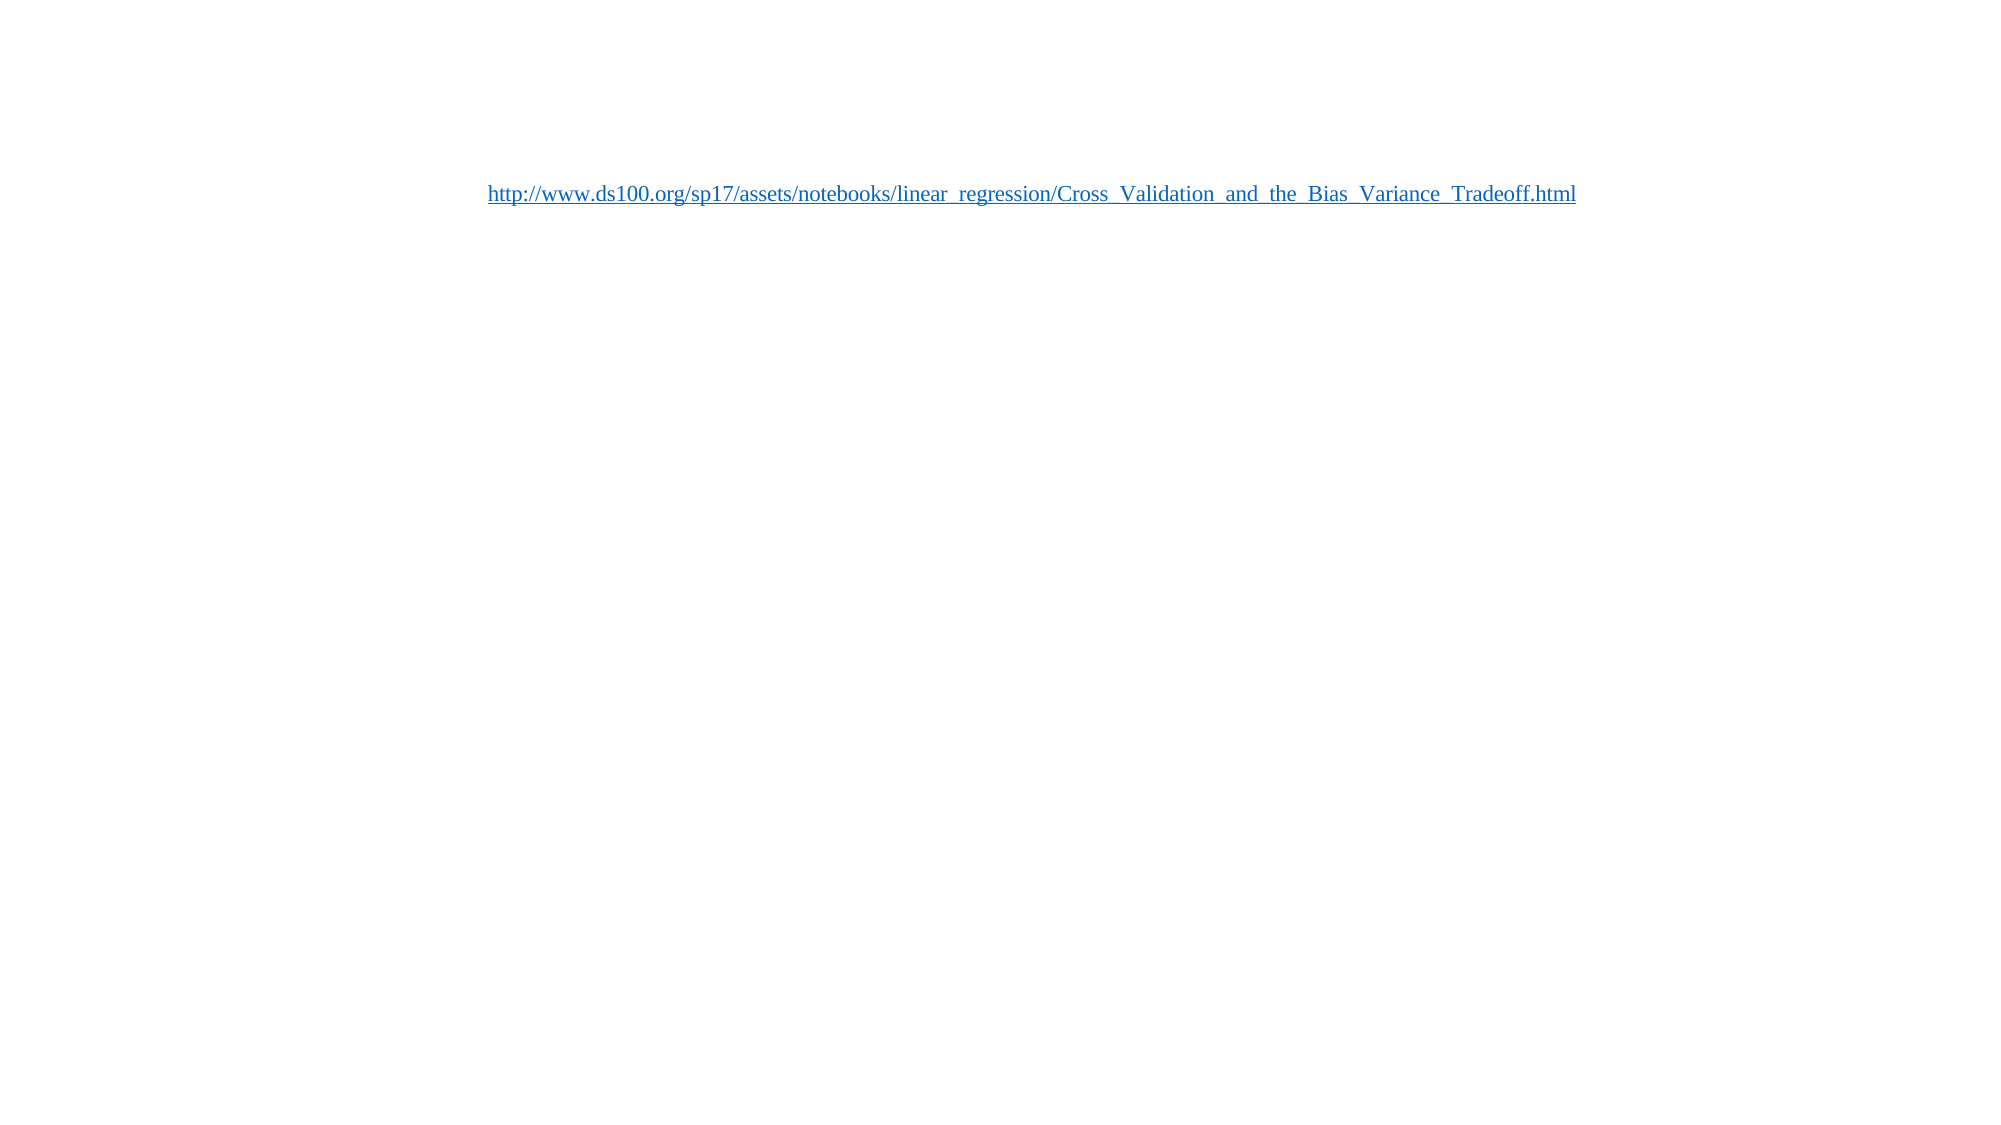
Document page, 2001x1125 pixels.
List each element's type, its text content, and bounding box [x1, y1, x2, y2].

text http://www.ds100.org/sp17/assets/notebooks/linear_regression/Cross_Validation_and_the_Bias_Variance_Tradeoff.html [488, 180, 1914, 207]
